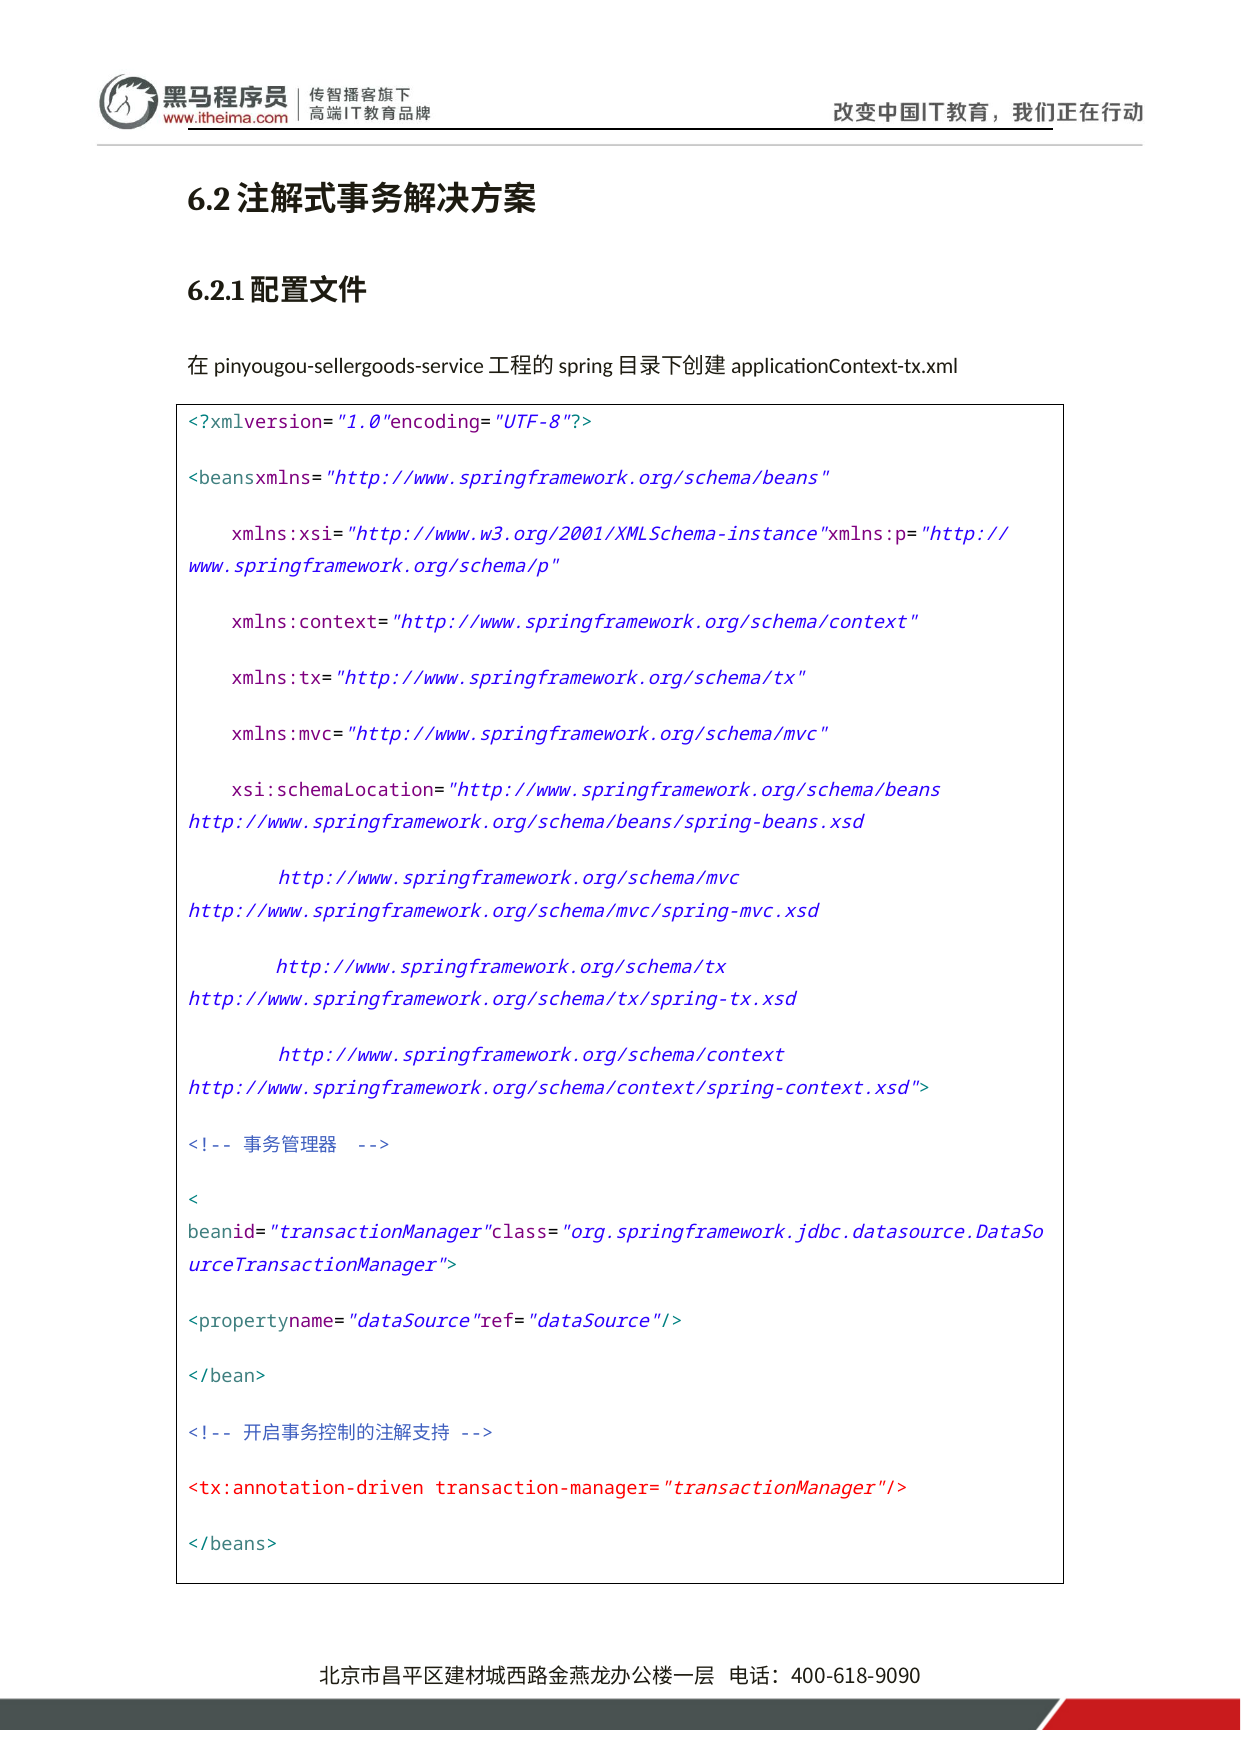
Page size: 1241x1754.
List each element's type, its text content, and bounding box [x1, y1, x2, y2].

text 在pinyougou-sellergoods-service工程的spring目录下创建applicationContext-tx.xml [187, 348, 1053, 380]
subtitle 6.2注解式事务解决方案 [187, 163, 1053, 228]
picture [0, 3, 1241, 153]
table_header <?xmlversion="1.0"encoding="UTF-8"?> <beansxmlns="http://www.springframework.org/schema/beans" xmlns:xsi="http://www.w3.org/2001/XMLSchema-instance"xmlns:p="http://www.springframework.org/schema/p" xmlns:context="http://www.springframework.org/schema/context" xmlns:tx="http://www.springframework.org/schema/tx" xmlns:mvc="http://www.springframework.org/schema/mvc" xsi:schemaLocation="http://www.springframework.org/schema/beans http://www.springframework.org/schema/beans/spring-beans.xsd http://www.springframework.org/schema/mvc http://www.springframework.org/schema/mvc/spring-mvc.xsd http://www.springframework.org/schema/tx http://www.springframework.org/schema/tx/spring-tx.xsd http://www.springframework.org/schema/context http://www.springframework.org/schema/context/spring-context.xsd"> <!-- 事务管理器 --> <beanid="transactionManager"class="org.springframework.jdbc.datasource.DataSourceTransactionManager"> <propertyname="dataSource"ref="dataSource"/> </bean> <!-- 开启事务控制的注解支持 --> <tx:annotation-driven transaction-manager="transactionManager"/> </beans> [177, 405, 1063, 1583]
subtitle 6.2.1配置文件 [187, 256, 1053, 321]
picture [0, 1639, 1241, 1730]
